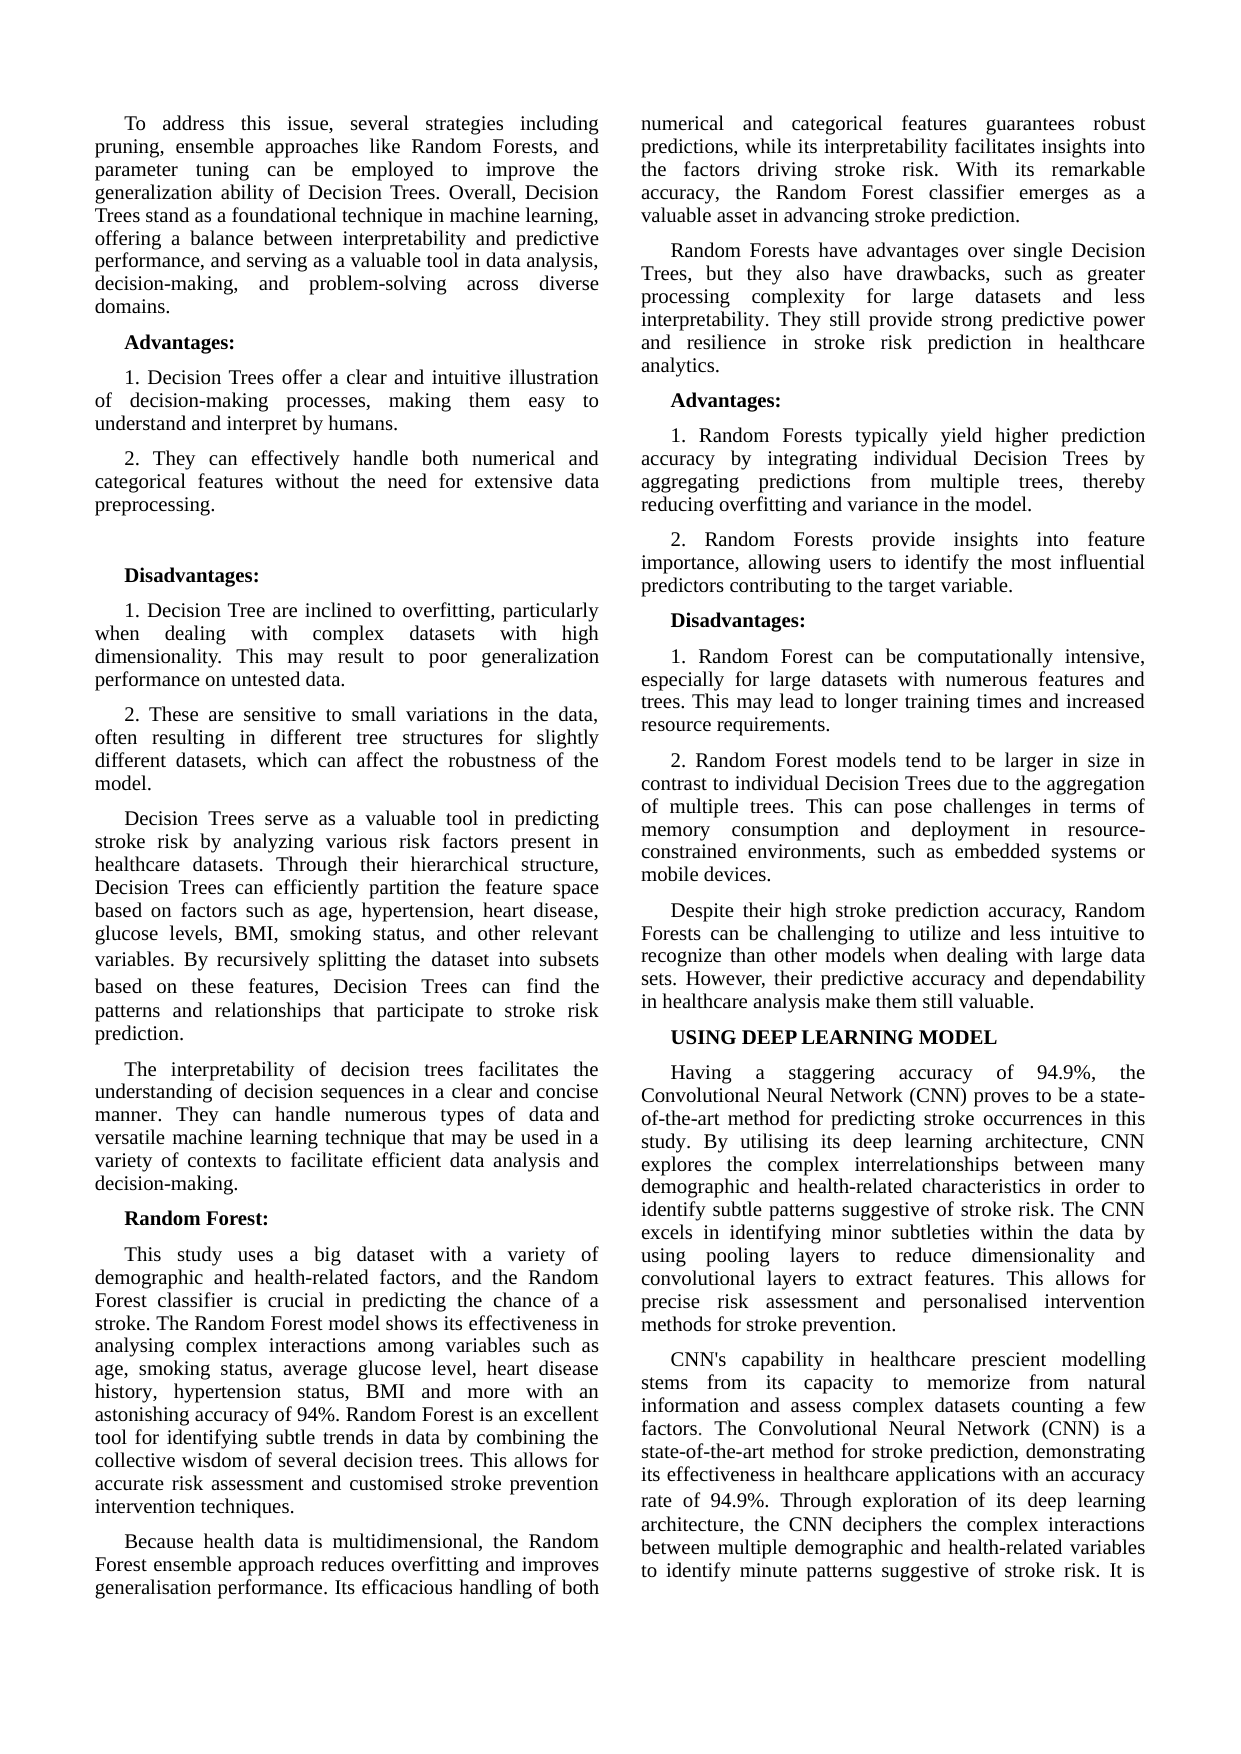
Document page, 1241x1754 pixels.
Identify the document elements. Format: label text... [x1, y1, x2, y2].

text Disadvantages: [94, 564, 599, 587]
text Decision Trees serve as a valuable tool in predicting stroke risk by analyzing various risk factors present in healthcare datasets. Through their hierarchical structure, Decision Trees can efficiently partition the feature space based on factors such as age, hypertension, heart disease, glucose levels, BMI, smoking status, and other relevant variables. By recursively splitting the dataset into subsets based on these features, Decision Trees can find the patterns and relationships that participate to stroke risk prediction. [94, 807, 599, 1045]
text Because health data is multidimensional, the Random Forest ensemble approach reduces overfitting and improves generalisation performance. Its efficacious handling of both numerical and categorical features guarantees robust predictions, while its interpretability facilitates insights into the factors driving stroke risk. With its remarkable accuracy, the Random Forest classifier emerges as a valuable asset in advancing stroke prediction. [94, 1530, 599, 1599]
text 1. Random Forest can be computationally intensive, especially for large datasets with numerous features and trees. This may lead to longer training times and increased resource requirements. [641, 645, 1146, 736]
text 1. Random Forests typically yield higher prediction accuracy by integrating individual Decision Trees by aggregating predictions from multiple trees, thereby reducing overfitting and variance in the model. [641, 424, 1146, 516]
text USING DEEP LEARNING MODEL [641, 1026, 1146, 1049]
text To address this issue, several strategies including pruning, ensemble approaches like Random Forests, and parameter tuning can be employed to improve the generalization ability of Decision Trees. Overall, Decision Trees stand as a foundational technique in machine learning, offering a balance between interpretability and predictive performance, and serving as a valuable tool in data analysis, decision-making, and problem-solving across diverse domains. [94, 112, 599, 318]
text 2. These are sensitive to small variations in the data, often resulting in different tree structures for slightly different datasets, which can affect the robustness of the model. [94, 703, 599, 795]
text Disadvantages: [641, 609, 1146, 632]
text 1. Decision Tree are inclined to overfitting, particularly when dealing with complex datasets with high dimensionality. This may result to poor generalization performance on untested data. [94, 599, 599, 691]
text This study uses a big dataset with a variety of demographic and health-related factors, and the Random Forest classifier is crucial in predicting the chance of a stroke. The Random Forest model shows its effectiveness in analysing complex interactions among variables such as age, smoking status, average glucose level, heart disease history, hypertension status, BMI and more with an astonishing accuracy of 94%. Random Forest is an excellent tool for identifying subtle trends in data by combining the collective wisdom of several decision trees. This allows for accurate risk assessment and customised stroke prevention intervention techniques. [94, 1243, 599, 1518]
text Despite their high stroke prediction accuracy, Random Forests can be challenging to utilize and less intuitive to recognize than other models when dealing with large data sets. However, their predictive accuracy and dependability in healthcare analysis make them still valuable. [641, 899, 1146, 1013]
text 2. Random Forests provide insights into feature importance, allowing users to identify the most influential predictors contributing to the target variable. [641, 528, 1146, 597]
text 1. Decision Trees offer a clear and intuitive illustration of decision-making processes, making them easy to understand and interpret by humans. [94, 366, 599, 435]
text Advantages: [94, 331, 599, 354]
text Having a staggering accuracy of 94.9%, the Convolutional Neural Network (CNN) proves to be a state-of-the-art method for predicting stroke occurrences in this study. By utilising its deep learning architecture, CNN explores the complex interrelationships between many demographic and health-related characteristics in order to identify subtle patterns suggestive of stroke risk. The CNN excels in identifying minor subtleties within the data by using pooling layers to reduce dimensionality and convolutional layers to extract features. This allows for precise risk assessment and personalised intervention methods for stroke prevention. [641, 1061, 1146, 1336]
text 2. Random Forest models tend to be larger in size in contrast to individual Decision Trees due to the aggregation of multiple trees. This can pose challenges in terms of memory consumption and deployment in resource-constrained environments, such as embedded systems or mobile devices. [641, 749, 1146, 886]
text The interpretability of decision trees facilitates the understanding of decision sequences in a clear and concise manner. They can handle numerous types of data and versatile machine learning technique that may be used in a variety of contexts to facilitate efficient data analysis and decision-making. [94, 1058, 599, 1195]
text Random Forest: [94, 1208, 599, 1230]
text Random Forests have advantages over single Decision Trees, but they also have drawbacks, such as greater processing complexity for large datasets and less interpretability. They still provide strong predictive power and resilience in stroke risk prediction in healthcare analytics. [641, 239, 1146, 377]
text Advantages: [641, 389, 1146, 412]
text 2. They can effectively handle both numerical and categorical features without the need for extensive data preprocessing. [94, 447, 599, 516]
text Because health data is multidimensional, the Random Forest ensemble approach reduces overfitting and improves generalisation performance. Its efficacious handling of both numerical and categorical features guarantees robust predictions, while its interpretability facilitates insights into the factors driving stroke risk. With its remarkable accuracy, the Random Forest classifier emerges as a valuable asset in advancing stroke prediction. [641, 112, 1146, 227]
